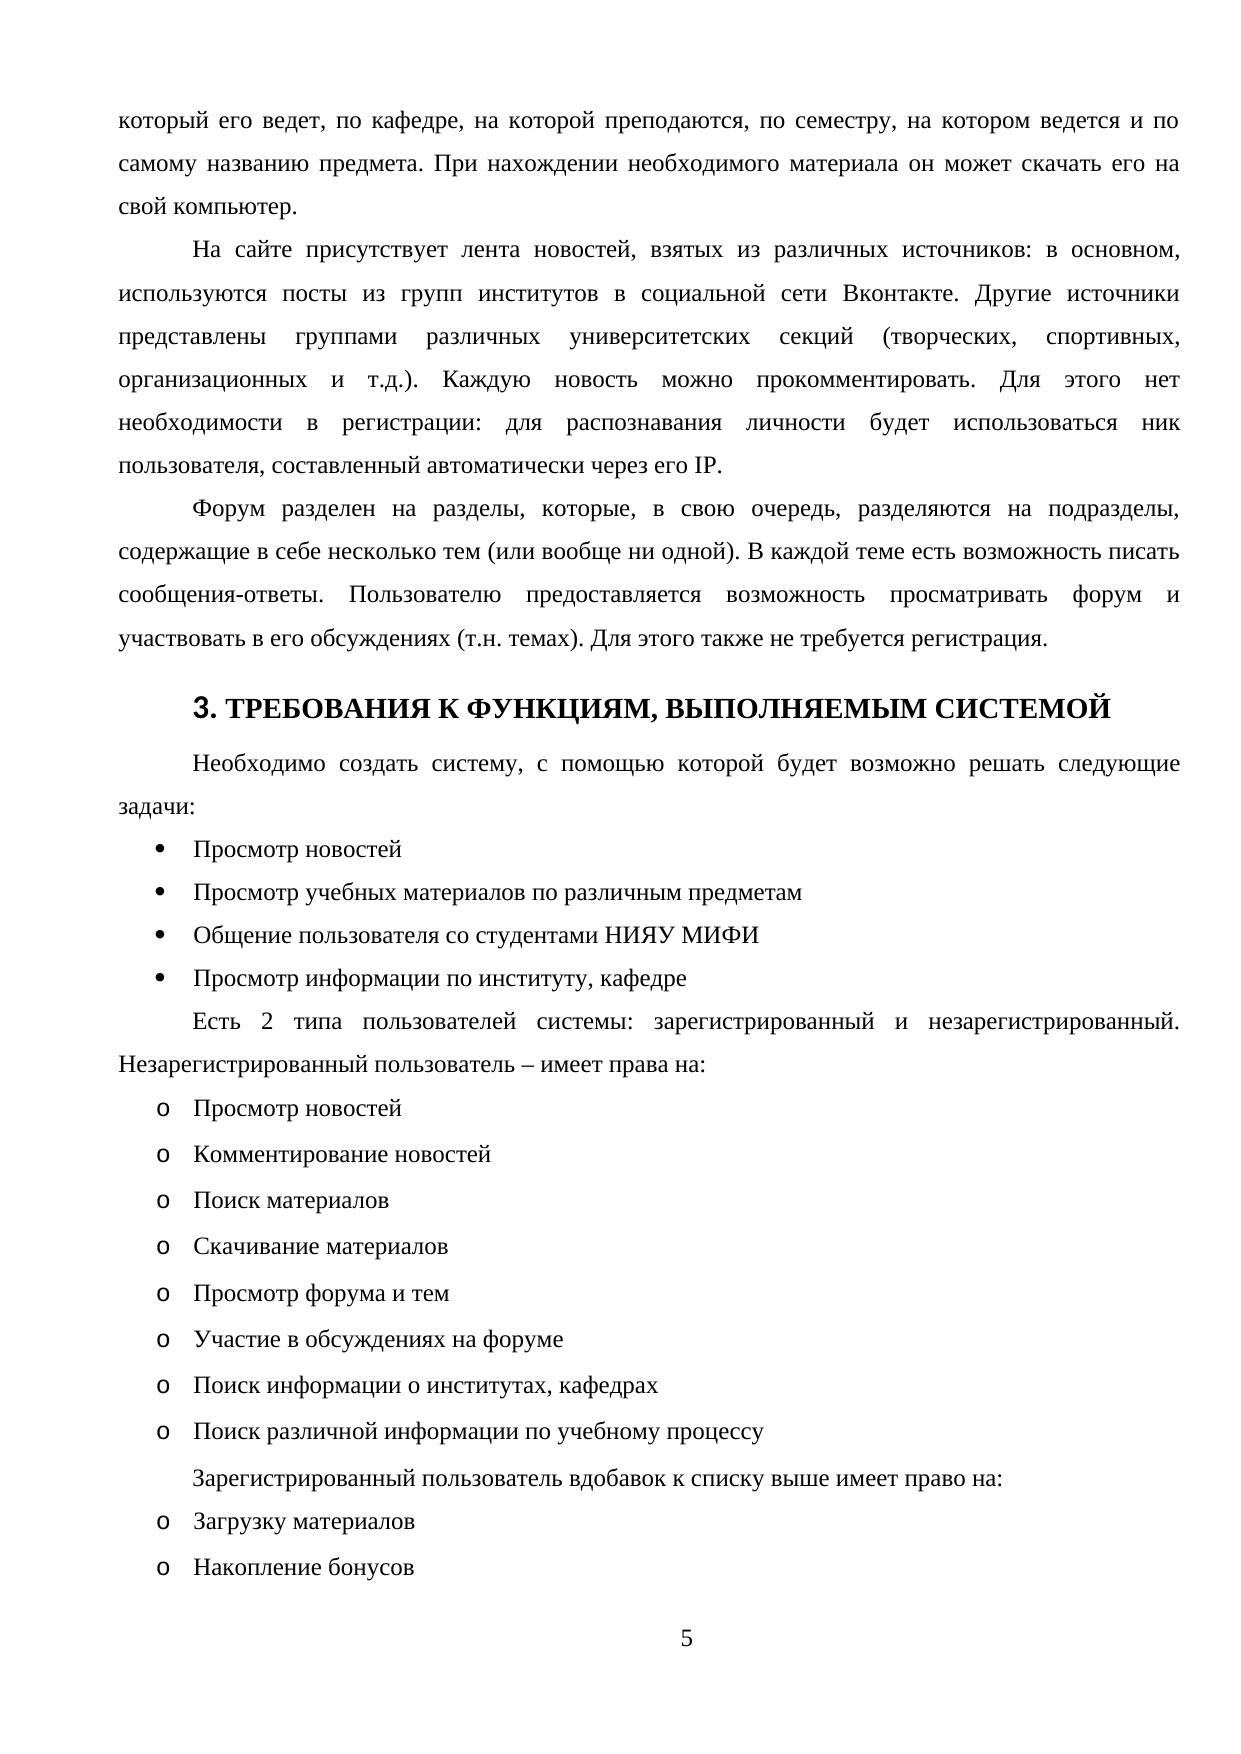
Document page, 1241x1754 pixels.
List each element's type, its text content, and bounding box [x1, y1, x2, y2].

list Загрузку материалов [156, 1506, 1181, 1537]
text Есть 2 типа пользователей системы: зарегистрированный и незарегистрированный. Незарегистрированный пользователь – имеет права на: [118, 1006, 1181, 1078]
list Просмотр учебных материалов по различным предметам [156, 877, 1181, 906]
list Участие в обсуждениях на форуме [156, 1324, 1181, 1355]
list Общение пользователя со студентами НИЯУ МИФИ [156, 920, 1181, 949]
text На сайте присутствует лента новостей, взятых из различных источников: в основном, используются посты из групп институтов в социальной сети Вконтакте. Другие источники представлены группами различных университетских секций (творческих, спортивных, организационных и т.д.). Каждую новость можно прокомментировать. Для этого нет необходимости в регистрации: для распознавания личности будет использоваться ник пользователя, составленный автоматически через его IP. [118, 234, 1181, 479]
list Просмотр форума и тем [156, 1278, 1181, 1308]
list Накопление бонусов [156, 1552, 1181, 1583]
list Просмотр новостей [156, 834, 1181, 863]
list Поиск различной информации по учебному процессу [156, 1416, 1181, 1447]
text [118, 105, 1181, 220]
list Поиск информации о институтах, кафедрах [156, 1370, 1181, 1401]
list Просмотр информации по институту, кафедре [156, 963, 1181, 992]
list Комментирование новостей [156, 1139, 1181, 1170]
list Просмотр новостей [156, 1093, 1181, 1123]
text Зарегистрированный пользователь вдобавок к списку выше имеет право на: [118, 1463, 1181, 1491]
list Скачивание материалов [156, 1231, 1181, 1262]
list Поиск материалов [156, 1185, 1181, 1216]
text Необходимо создать систему, с помощью которой будет возможно решать следующие задачи: [118, 748, 1181, 819]
text Форум разделен на разделы, которые, в свою очередь, разделяются на подразделы, содержащие в себе несколько тем (или вообще ни одной). В каждой теме есть возможность писать сообщения-ответы. Пользователю предоставляется возможность просматривать форум и участвовать в его обсуждениях (т.н. темах). Для этого также не требуется регистрация. [118, 493, 1181, 651]
list 3. ТРЕБОВАНИЯ К ФУНКЦИЯМ, ВЫПОЛНЯЕМЫМ СИСТЕМОЙ [192, 687, 1181, 727]
